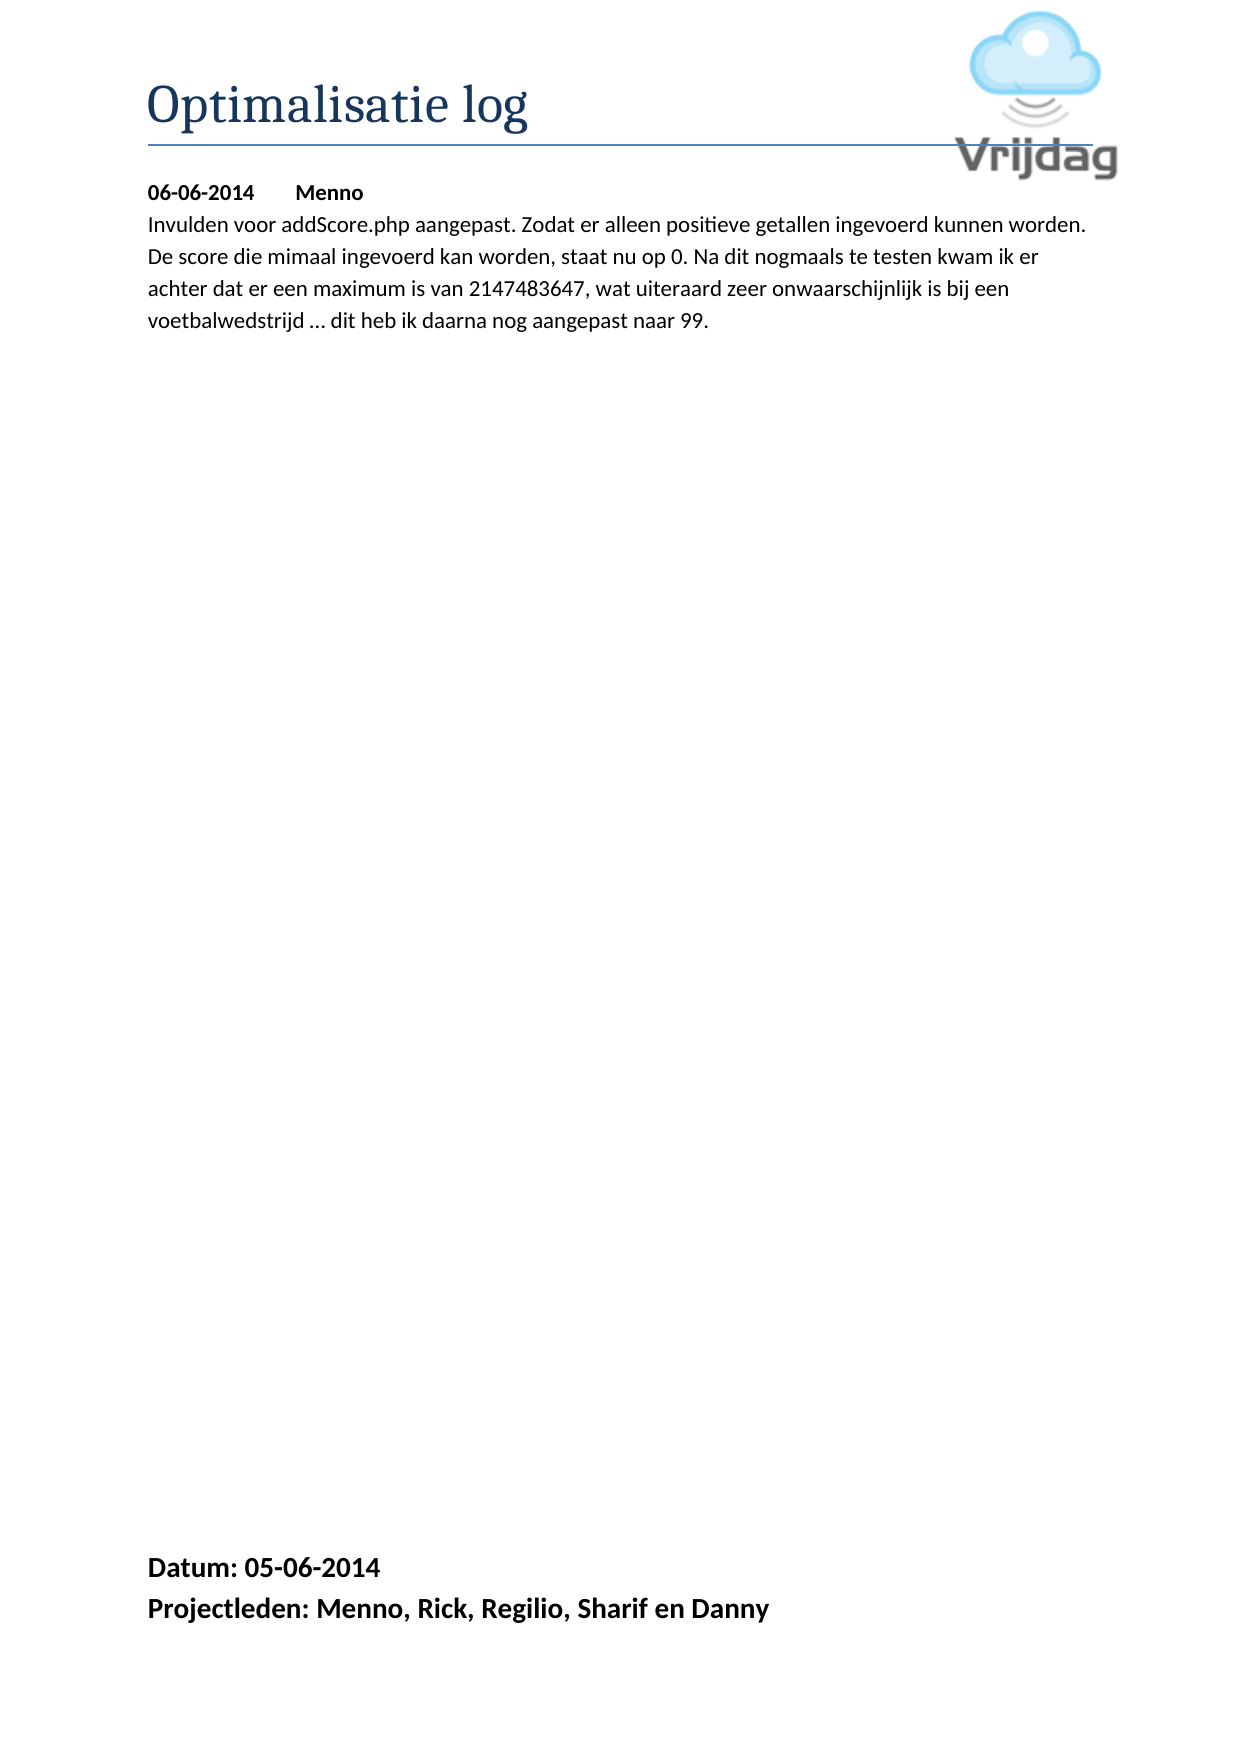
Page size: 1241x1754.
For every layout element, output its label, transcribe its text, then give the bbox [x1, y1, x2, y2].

picture [926, 9, 1146, 182]
text 06-06-2014 Menno Invulden voor addScore.php aangepast. Zodat er alleen positieve getallen ingevoerd kunnen worden. De score die mimaal ingevoerd kan worden, staat nu op 0. Na dit nogmaals te testen kwam ik er achter dat er een maximum is van 2147483647, wat uiteraard zeer onwaarschijnlijk is bij een voetbalwedstrijd … dit heb ik daarna nog aangepast naar 99. [148, 178, 1093, 334]
